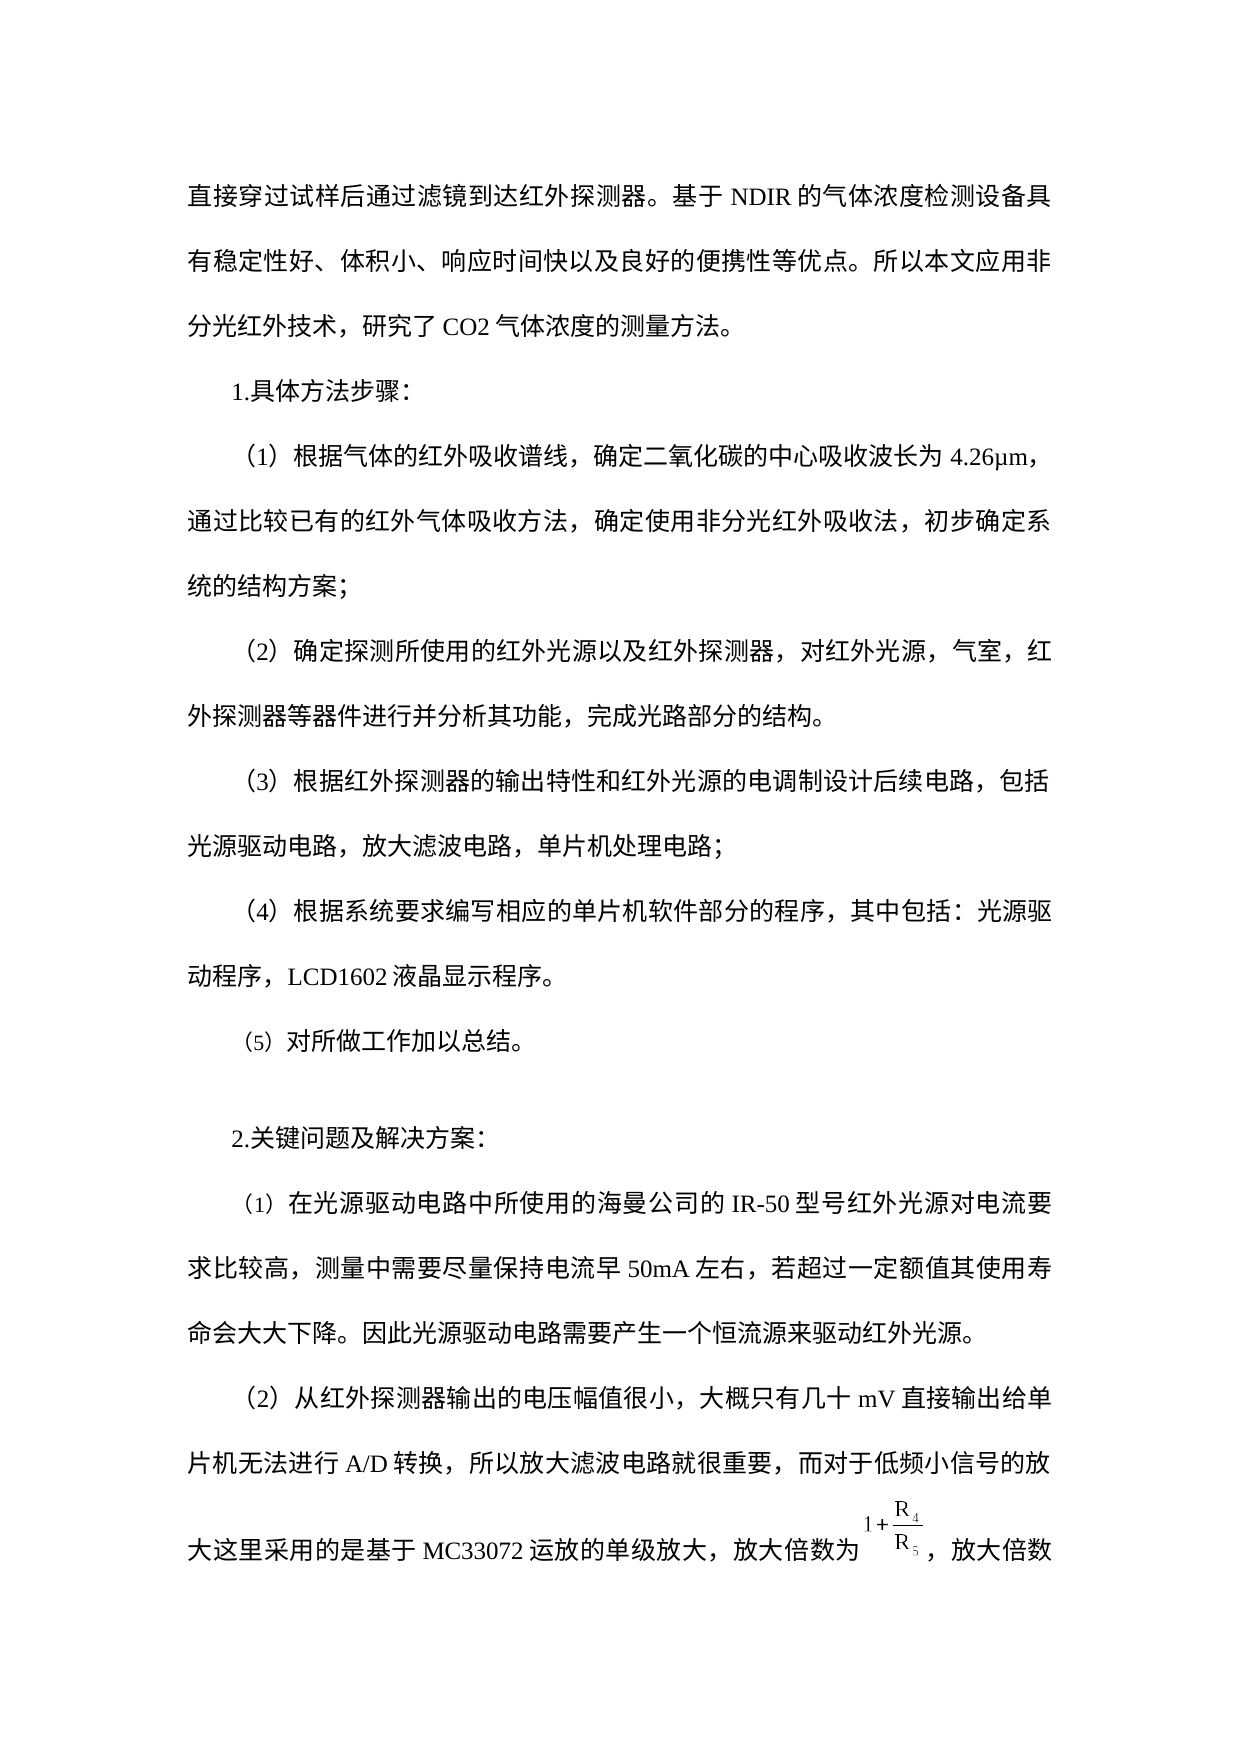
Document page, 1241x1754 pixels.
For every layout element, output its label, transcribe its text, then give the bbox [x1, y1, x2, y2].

list 1.具体方法步骤： [187, 357, 1053, 422]
list 确定探测所使用的红外光源以及红外探测器，对红外光源，气室，红外探测器等器件进行并分析其功能，完成光路部分的结构。 [187, 617, 1053, 747]
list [187, 162, 1053, 357]
list 根据气体的红外吸收谱线，确定二氧化碳的中心吸收波长为4.26µm，通过比较已有的红外气体吸收方法，确定使用非分光红外吸收法，初步确定系统的结构方案； [187, 422, 1053, 617]
list 根据红外探测器的输出特性和红外光源的电调制设计后续电路，包括：光源驱动电路，放大滤波电路，单片机处理电路； [187, 747, 1053, 877]
list 根据系统要求编写相应的单片机软件部分的程序，其中包括：光源驱动程序，LCD1602液晶显示程序。 [187, 877, 1053, 1007]
list （1）在光源驱动电路中所使用的海曼公司的IR-50型号红外光源对电流要求比较高，测量中需要尽量保持电流早50mA左右，若超过一定额值其使用寿命会大大下降。因此光源驱动电路需要产生一个恒流源来驱动红外光源。 [187, 1169, 1053, 1364]
list 2.关键问题及解决方案： [187, 1104, 1053, 1169]
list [187, 1364, 1053, 1592]
list 对所做工作加以总结。 [187, 1007, 1053, 1072]
